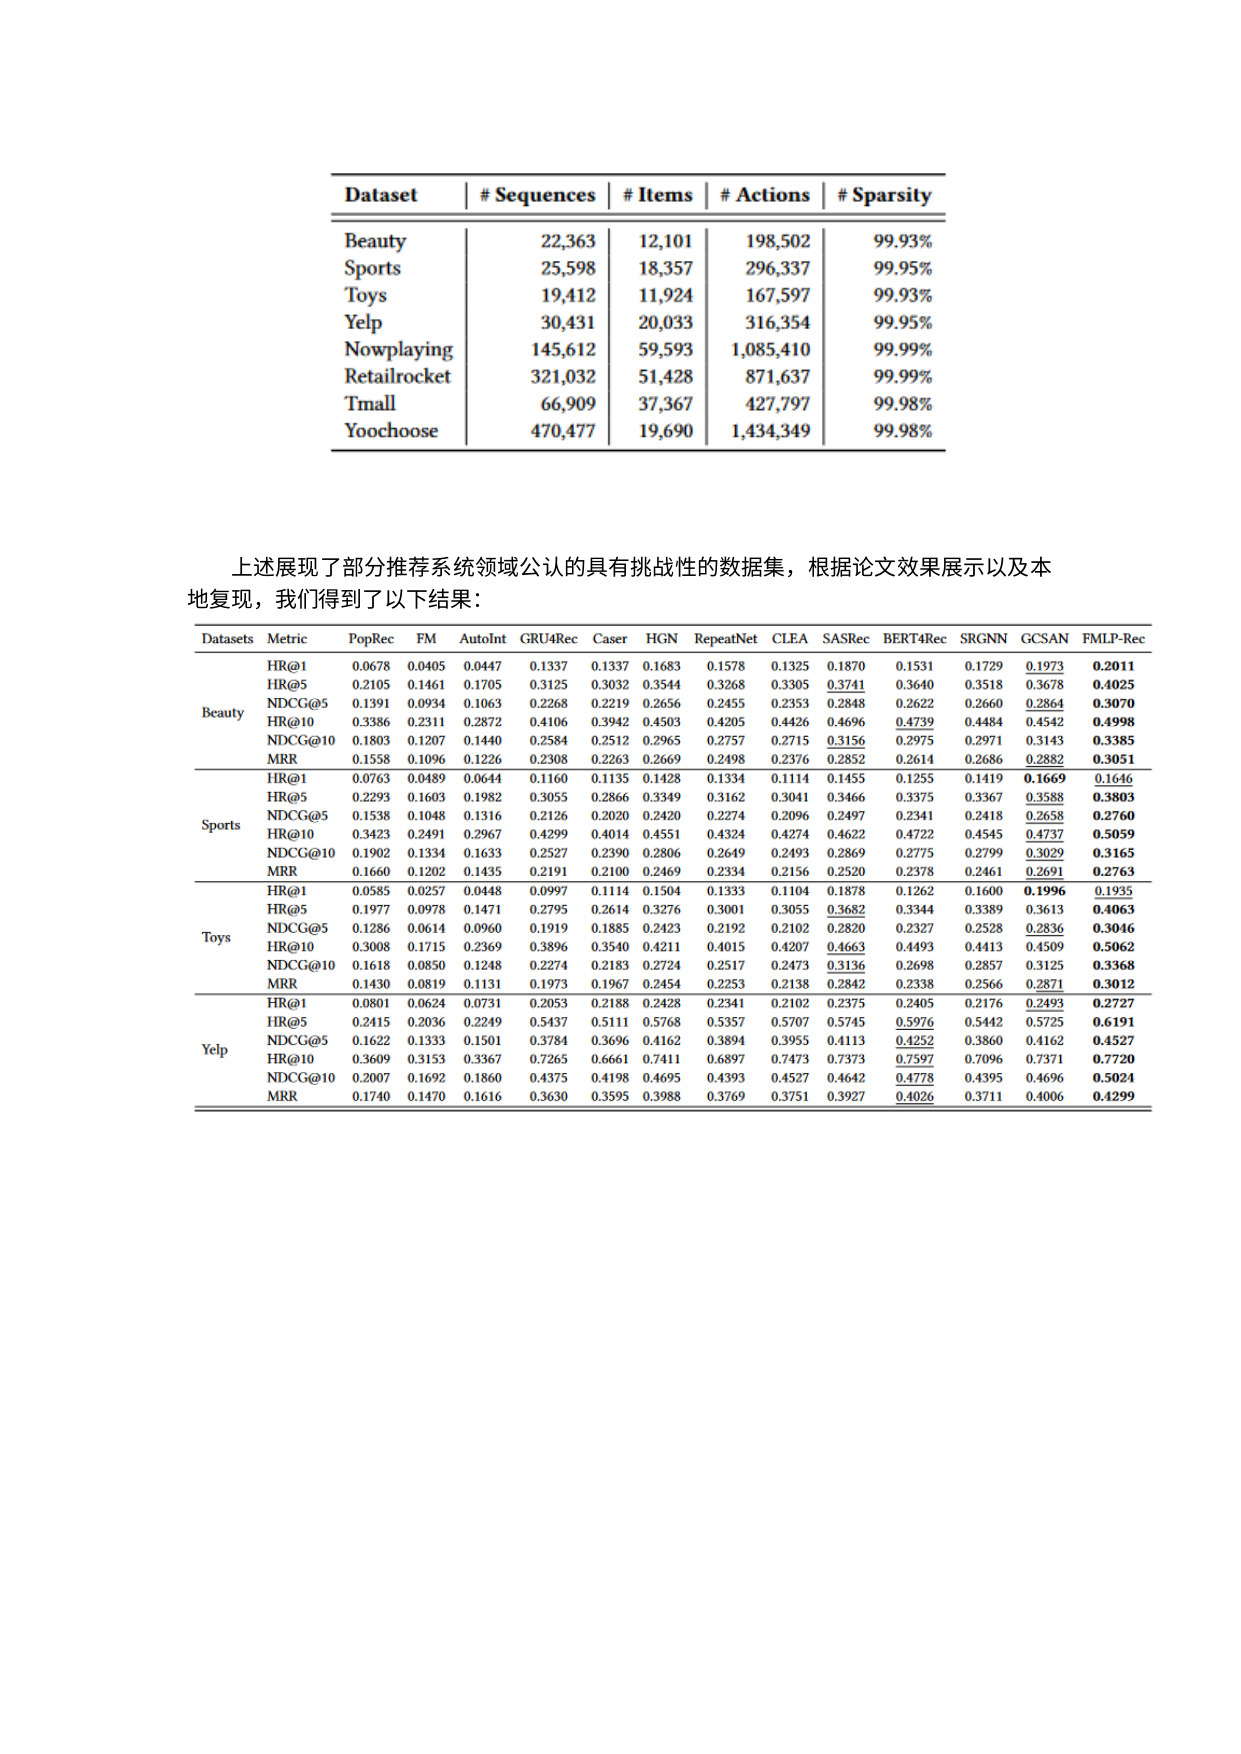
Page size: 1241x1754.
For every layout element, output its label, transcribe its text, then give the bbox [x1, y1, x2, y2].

picture [327, 162, 957, 461]
picture [187, 614, 1159, 1113]
text 上述展现了部分推荐系统领域公认的具有挑战性的数据集，根据论文效果展示以及本地复现，我们得到了以下结果： [187, 549, 1053, 614]
